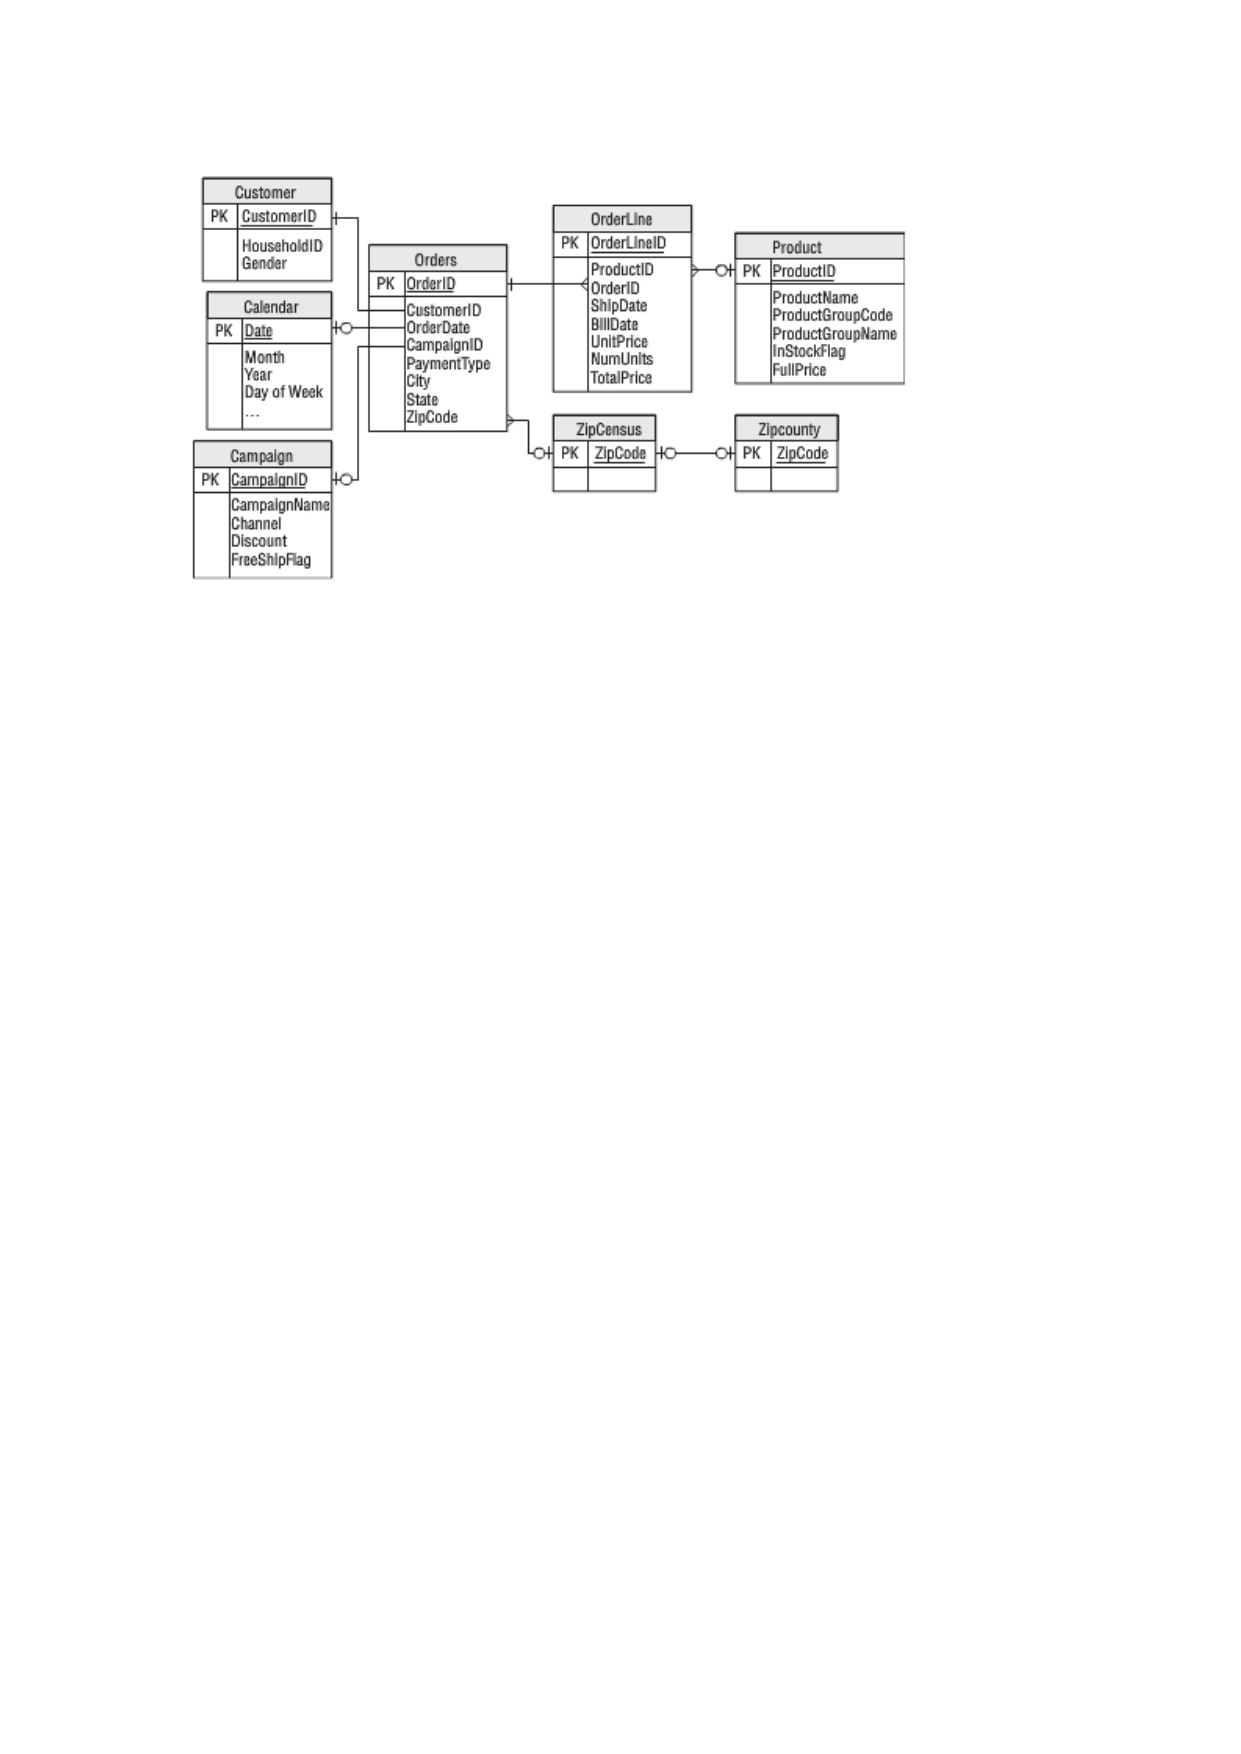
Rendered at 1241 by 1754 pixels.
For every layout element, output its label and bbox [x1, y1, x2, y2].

picture [187, 162, 938, 583]
